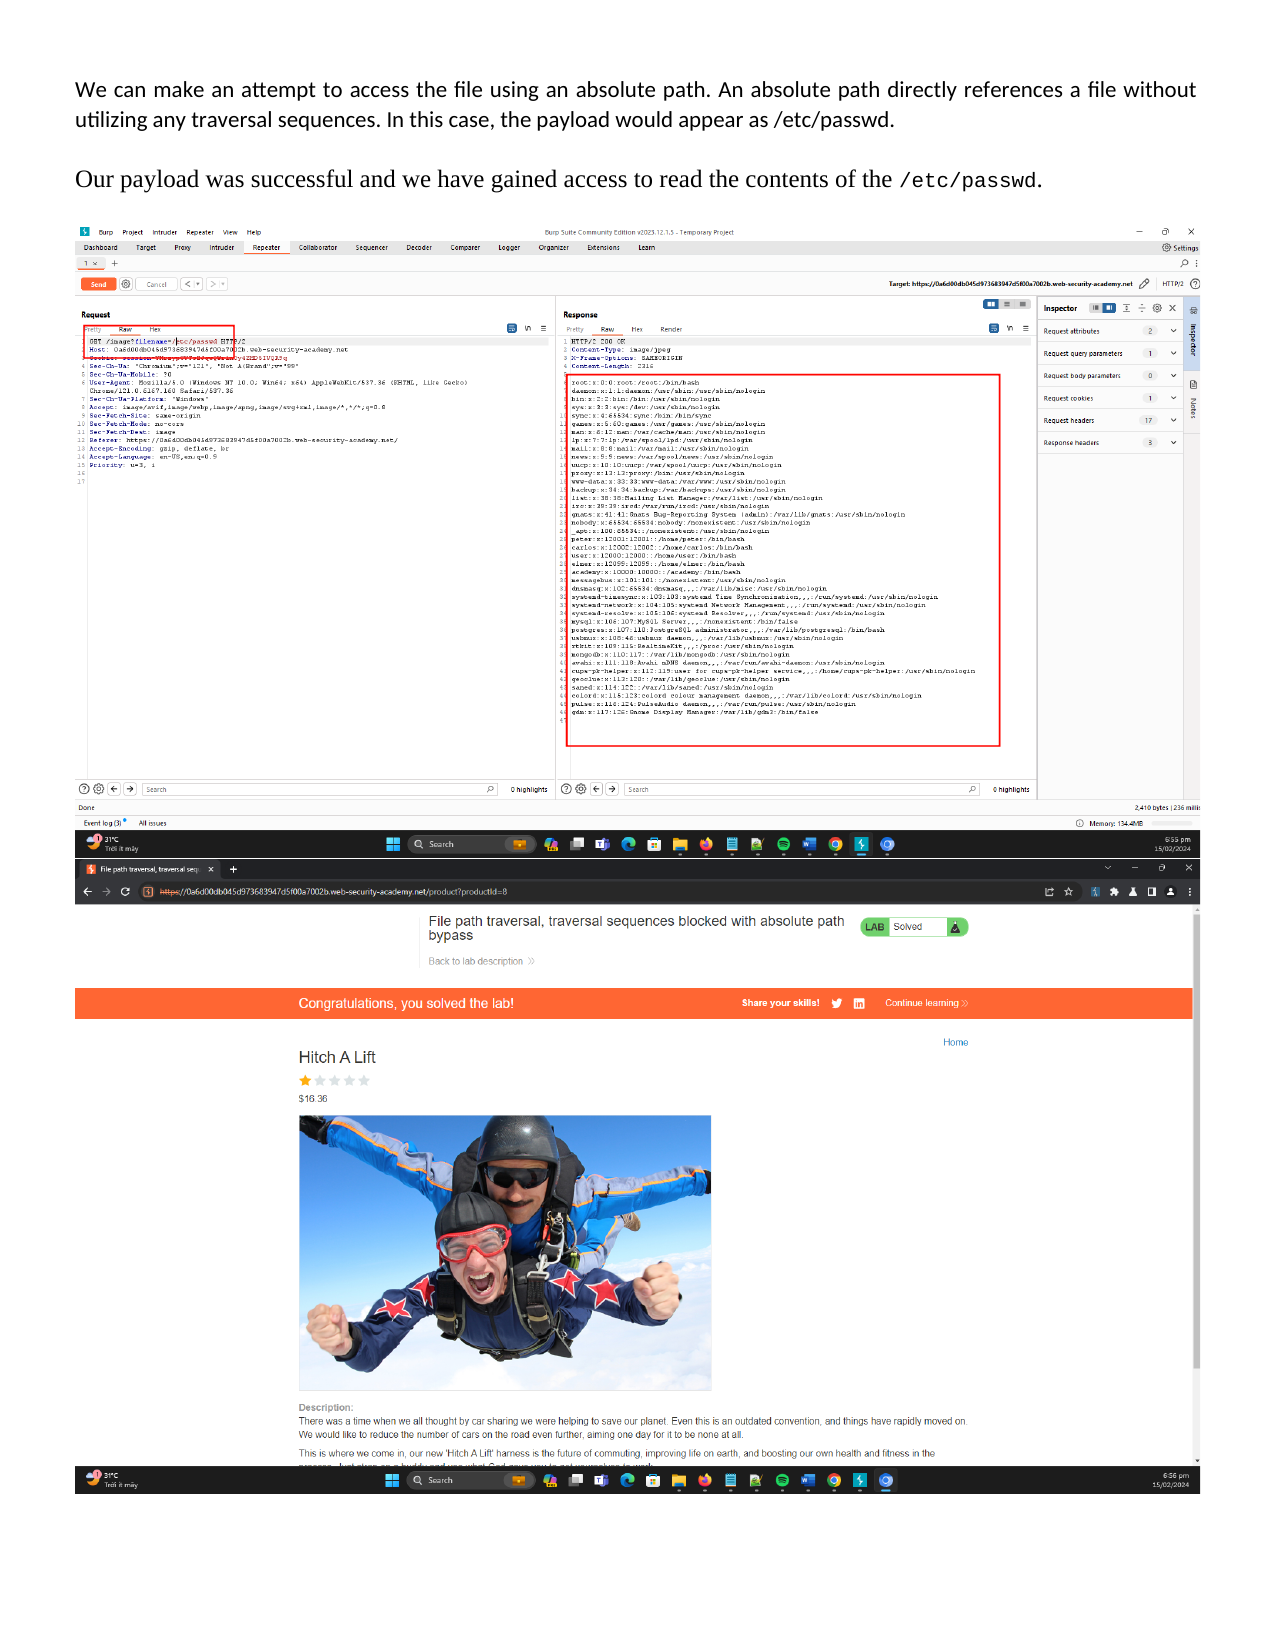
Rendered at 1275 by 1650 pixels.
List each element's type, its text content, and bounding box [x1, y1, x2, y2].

text We can make an attempt to access the file using an absolute path. An absolute path directly references a file without utilizing any traversal sequences. In this case, the payload would appear as /etc/passwd. [75, 75, 1200, 133]
picture [75, 859, 1200, 1494]
text Our payload was successful and we have gained access to read the contents of the /etc/passwd. [75, 164, 1200, 194]
picture [75, 223, 1200, 858]
